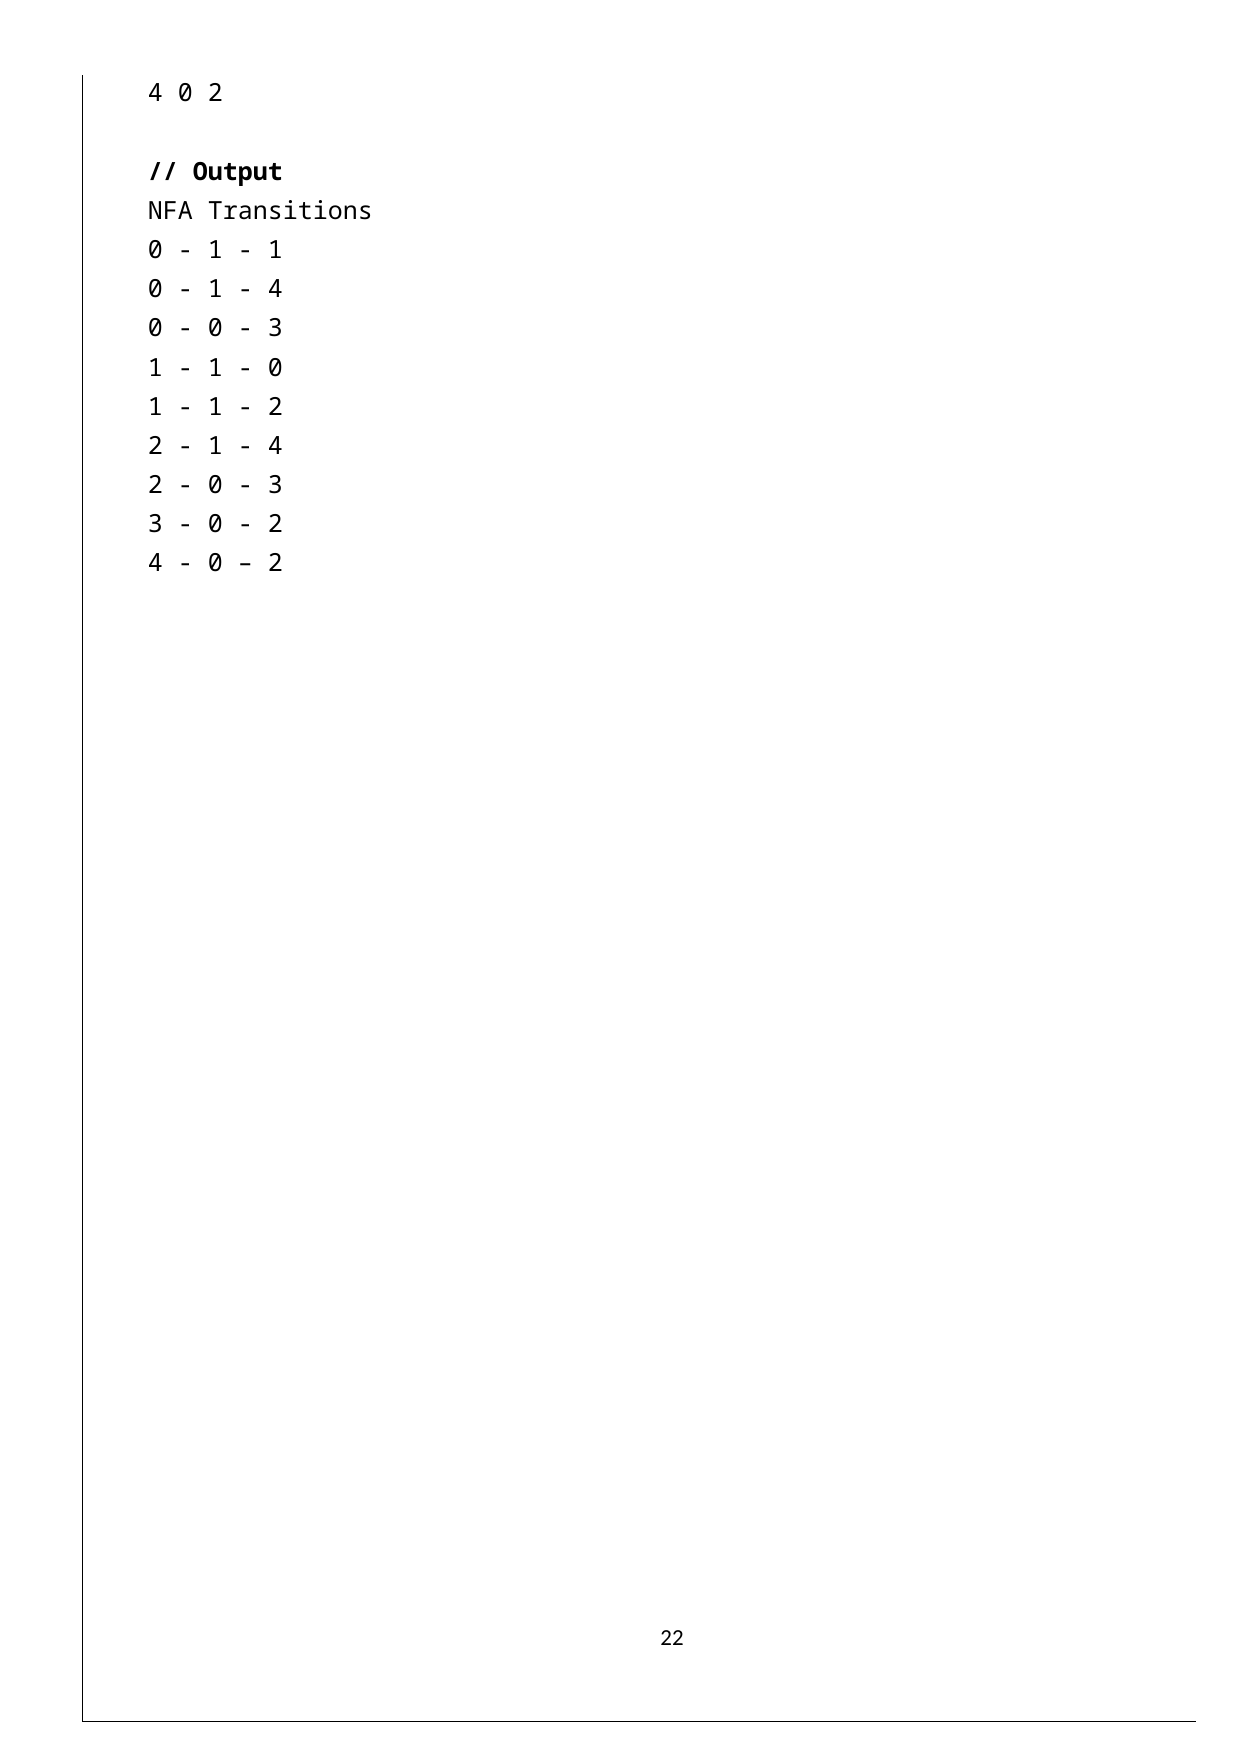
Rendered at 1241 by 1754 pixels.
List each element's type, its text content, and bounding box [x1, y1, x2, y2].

text NFA Transitions [148, 192, 1196, 227]
text 1 - 1 - 0 [148, 349, 1196, 383]
text 0 - 0 - 3 [148, 310, 1196, 344]
text 4 0 2 [148, 75, 1196, 109]
text 4 - 0 – 2 [148, 545, 1196, 579]
text 2 - 0 - 3 [148, 467, 1196, 501]
text 1 - 1 - 2 [148, 388, 1196, 422]
text // Output [148, 153, 1196, 187]
text 0 - 1 - 1 [148, 232, 1196, 266]
text 3 - 0 - 2 [148, 506, 1196, 540]
text 2 - 1 - 4 [148, 427, 1196, 462]
text 0 - 1 - 4 [148, 271, 1196, 305]
